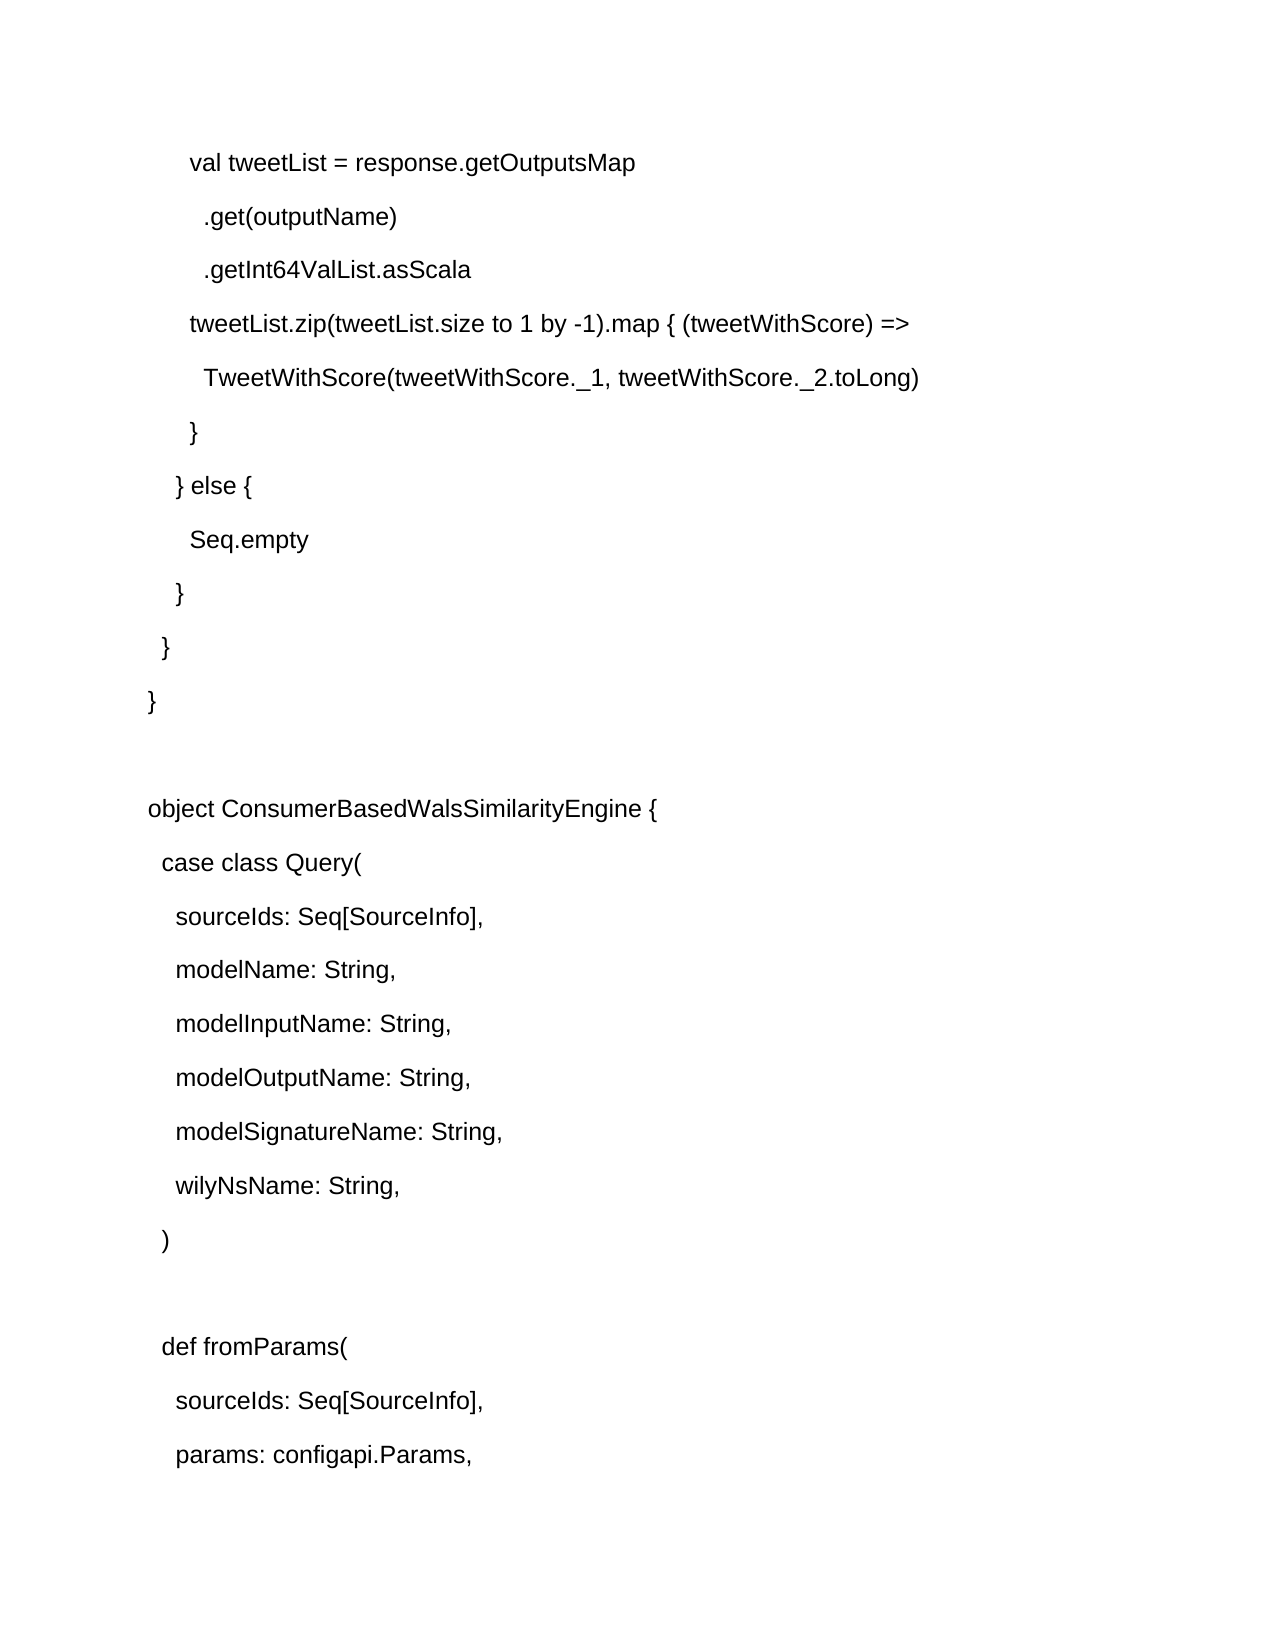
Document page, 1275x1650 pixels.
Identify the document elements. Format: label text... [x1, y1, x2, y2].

text } [148, 417, 1127, 446]
text } [148, 578, 1127, 607]
text .get(outputName) [148, 201, 1127, 230]
text object ConsumerBasedWalsSimilarityEngine { [148, 794, 1127, 823]
text modelName: String, [148, 955, 1127, 984]
text def fromParams( [148, 1332, 1127, 1361]
text sourceIds: Seq[SourceInfo], [148, 1386, 1127, 1415]
text params: configapi.Params, [148, 1440, 1127, 1469]
text } [148, 686, 1127, 715]
text modelSignatureName: String, [148, 1117, 1127, 1146]
text } [148, 632, 1127, 661]
text wilyNsName: String, [148, 1171, 1127, 1199]
text .getInt64ValList.asScala [148, 255, 1127, 284]
text TweetWithScore(tweetWithScore._1, tweetWithScore._2.toLong) [148, 363, 1127, 392]
text val tweetList = response.getOutputsMap [148, 148, 1127, 176]
text Seq.empty [148, 524, 1127, 553]
text modelOutputName: String, [148, 1063, 1127, 1092]
text modelInputName: String, [148, 1009, 1127, 1038]
text sourceIds: Seq[SourceInfo], [148, 902, 1127, 930]
text case class Query( [148, 848, 1127, 876]
text ) [148, 1225, 1127, 1253]
text } else { [148, 471, 1127, 499]
text tweetList.zip(tweetList.size to 1 by -1).map { (tweetWithScore) => [148, 309, 1127, 338]
